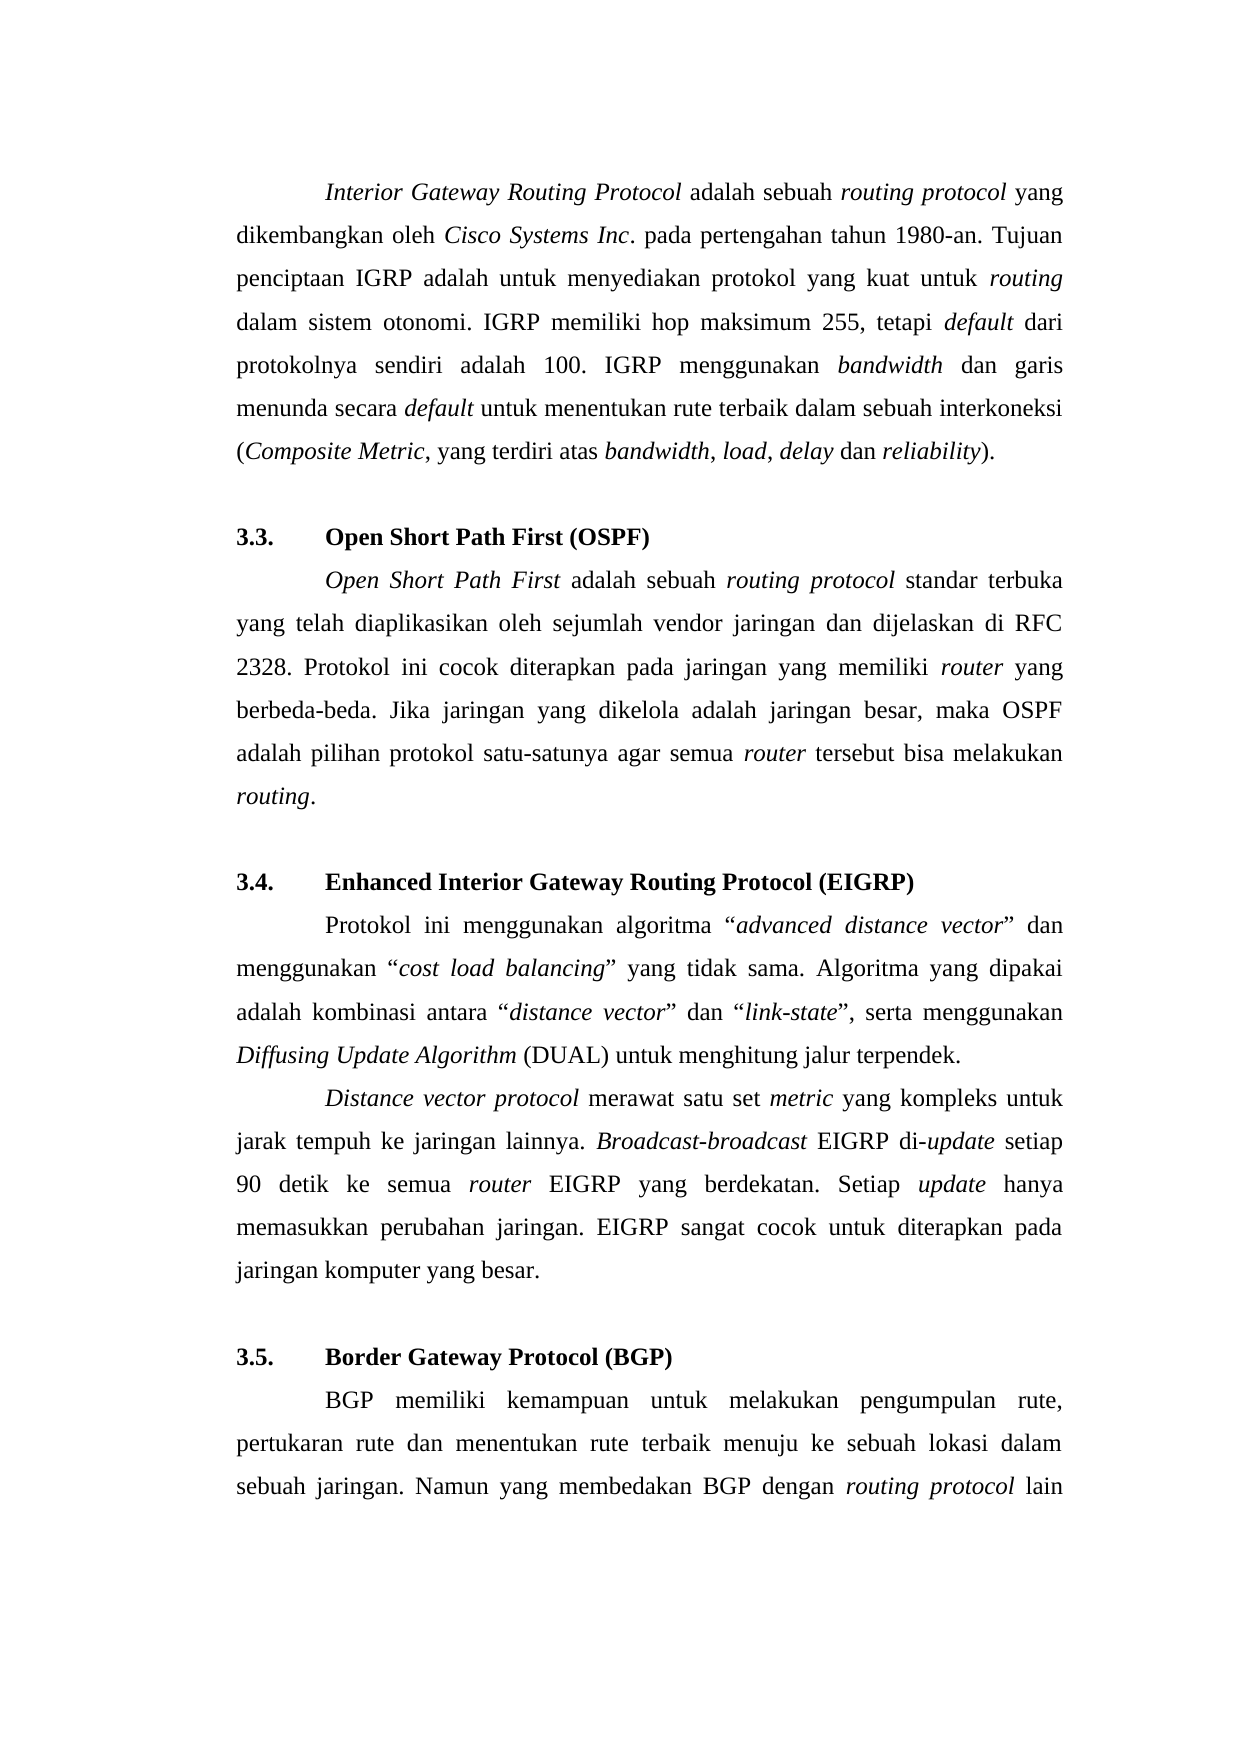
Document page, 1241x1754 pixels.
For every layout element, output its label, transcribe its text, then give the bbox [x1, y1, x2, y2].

text Interior Gateway Routing Protocol adalah sebuah routing protocol yang dikembangkan oleh Cisco Systems Inc. pada pertengahan tahun 1980-an. Tujuan penciptaan IGRP adalah untuk menyediakan protokol yang kuat untuk routing dalam sistem otonomi. IGRP memiliki hop maksimum 255, tetapi default dari protokolnya sendiri adalah 100. IGRP menggunakan bandwidth dan garis menunda secara default untuk menentukan rute terbaik dalam sebuah interkoneksi (Composite Metric, yang terdiri atas bandwidth, load, delay dan reliability). [236, 177, 1063, 465]
list Border Gateway Protocol (BGP) [236, 1342, 1063, 1370]
text Protokol ini menggunakan algoritma “advanced distance vector” dan menggunakan “cost load balancing” yang tidak sama. Algoritma yang dipakai adalah kombinasi antara “distance vector” dan “link-state”, serta menggunakan Diffusing Update Algorithm (DUAL) untuk menghitung jalur terpendek. [236, 910, 1063, 1068]
list Open Short Path First (OSPF) [236, 522, 1063, 551]
list Enhanced Interior Gateway Routing Protocol (EIGRP) [236, 867, 1063, 896]
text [236, 1385, 1063, 1500]
text Distance vector protocol merawat satu set metric yang kompleks untuk jarak tempuh ke jaringan lainnya. Broadcast-broadcast EIGRP di-update setiap 90 detik ke semua router EIGRP yang berdekatan. Setiap update hanya memasukkan perubahan jaringan. EIGRP sangat cocok untuk diterapkan pada jaringan komputer yang besar. [236, 1083, 1063, 1284]
text Open Short Path First adalah sebuah routing protocol standar terbuka yang telah diaplikasikan oleh sejumlah vendor jaringan dan dijelaskan di RFC 2328. Protokol ini cocok diterapkan pada jaringan yang memiliki router yang berbeda-beda. Jika jaringan yang dikelola adalah jaringan besar, maka OSPF adalah pilihan protokol satu-satunya agar semua router tersebut bisa melakukan routing. [236, 565, 1063, 810]
